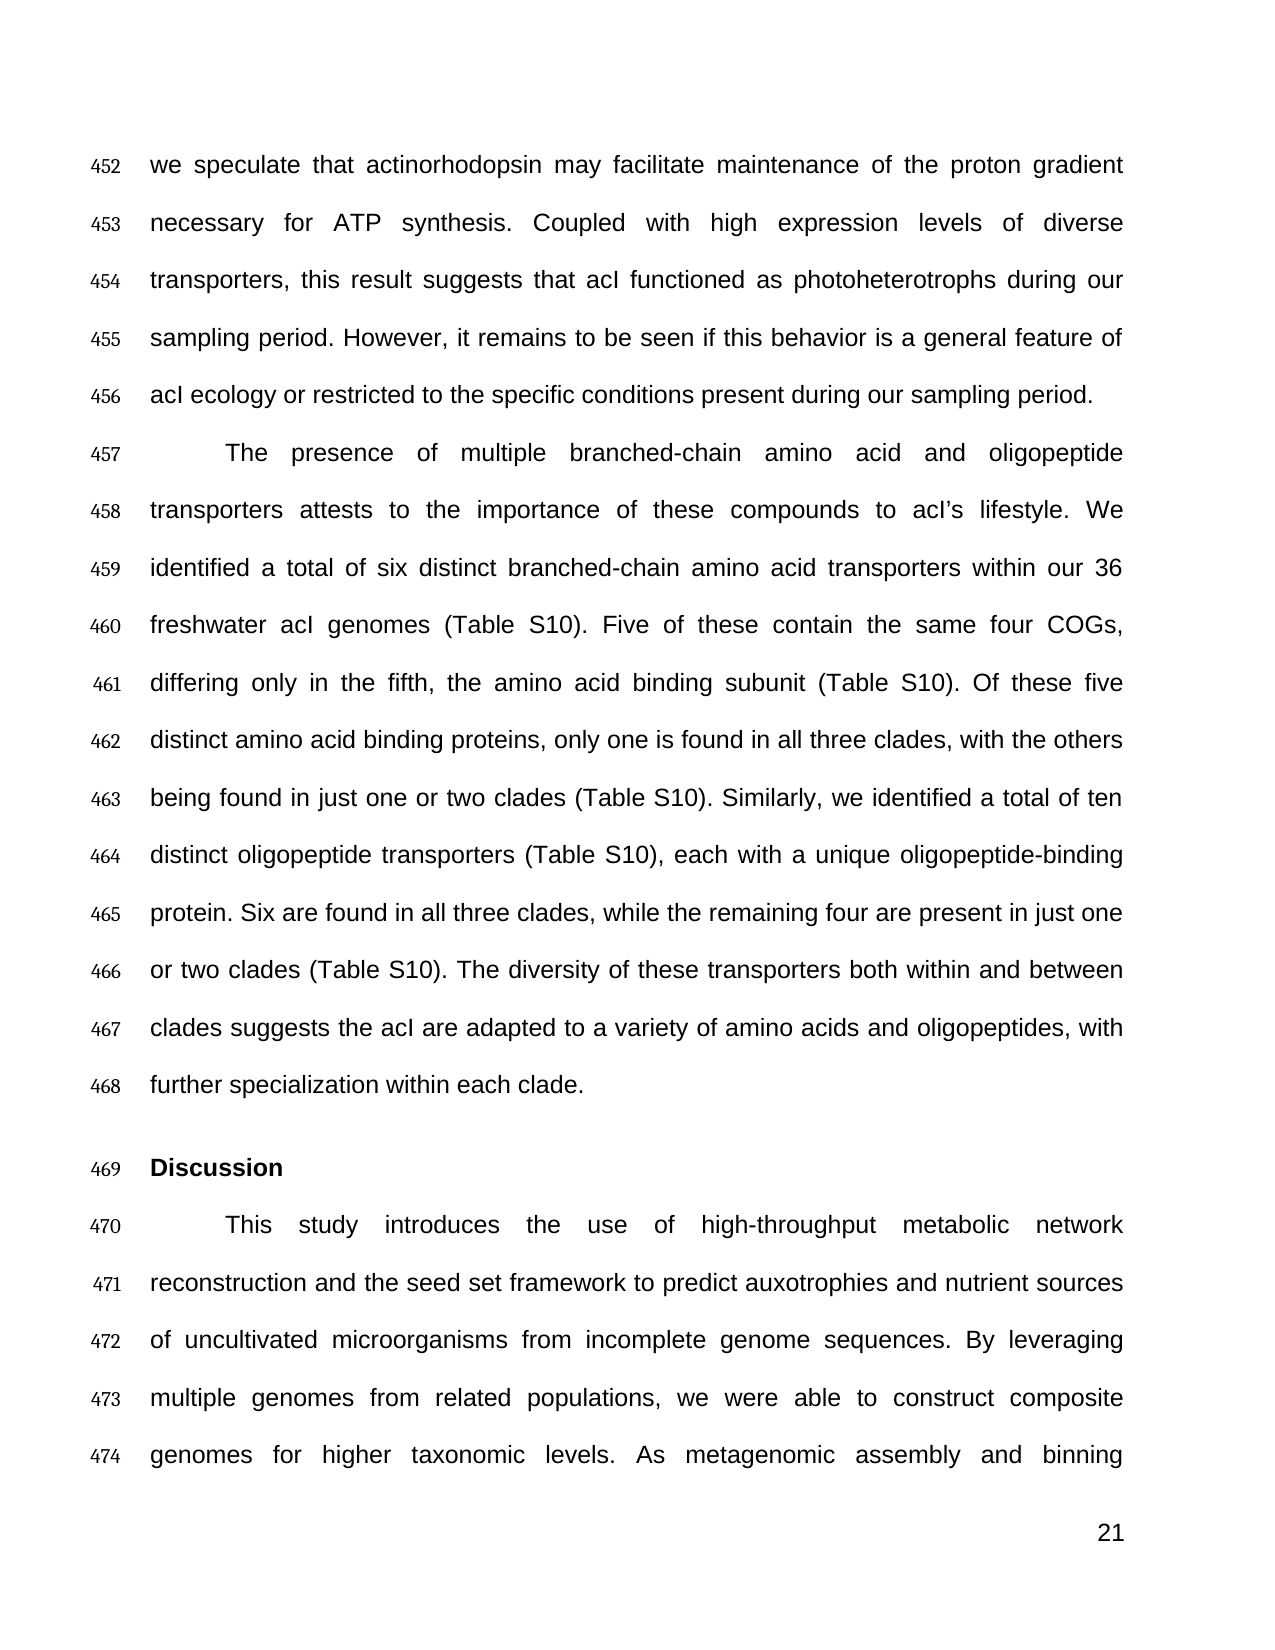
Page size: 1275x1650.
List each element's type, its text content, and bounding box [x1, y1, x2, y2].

text The presence of multiple branched-chain amino acid and oligopeptide transporters attests to the importance of these compounds to acI’s lifestyle. We identified a total of six distinct branched-chain amino acid transporters within our 36 freshwater acI genomes (Table S10). Five of these contain the same four COGs, differing only in the fifth, the amino acid binding subunit (Table S10). Of these five distinct amino acid binding proteins, only one is found in all three clades, with the others being found in just one or two clades (Table S10). Similarly, we identified a total of ten distinct oligopeptide transporters (Table S10), each with a unique oligopeptide-binding protein. Six are found in all three clades, while the remaining four are present in just one or two clades (Table S10). The diversity of these transporters both within and between clades suggests the acI are adapted to a variety of amino acids and oligopeptides, with further specialization within each clade. [150, 437, 1125, 1099]
subtitle Discussion [150, 1152, 1125, 1181]
